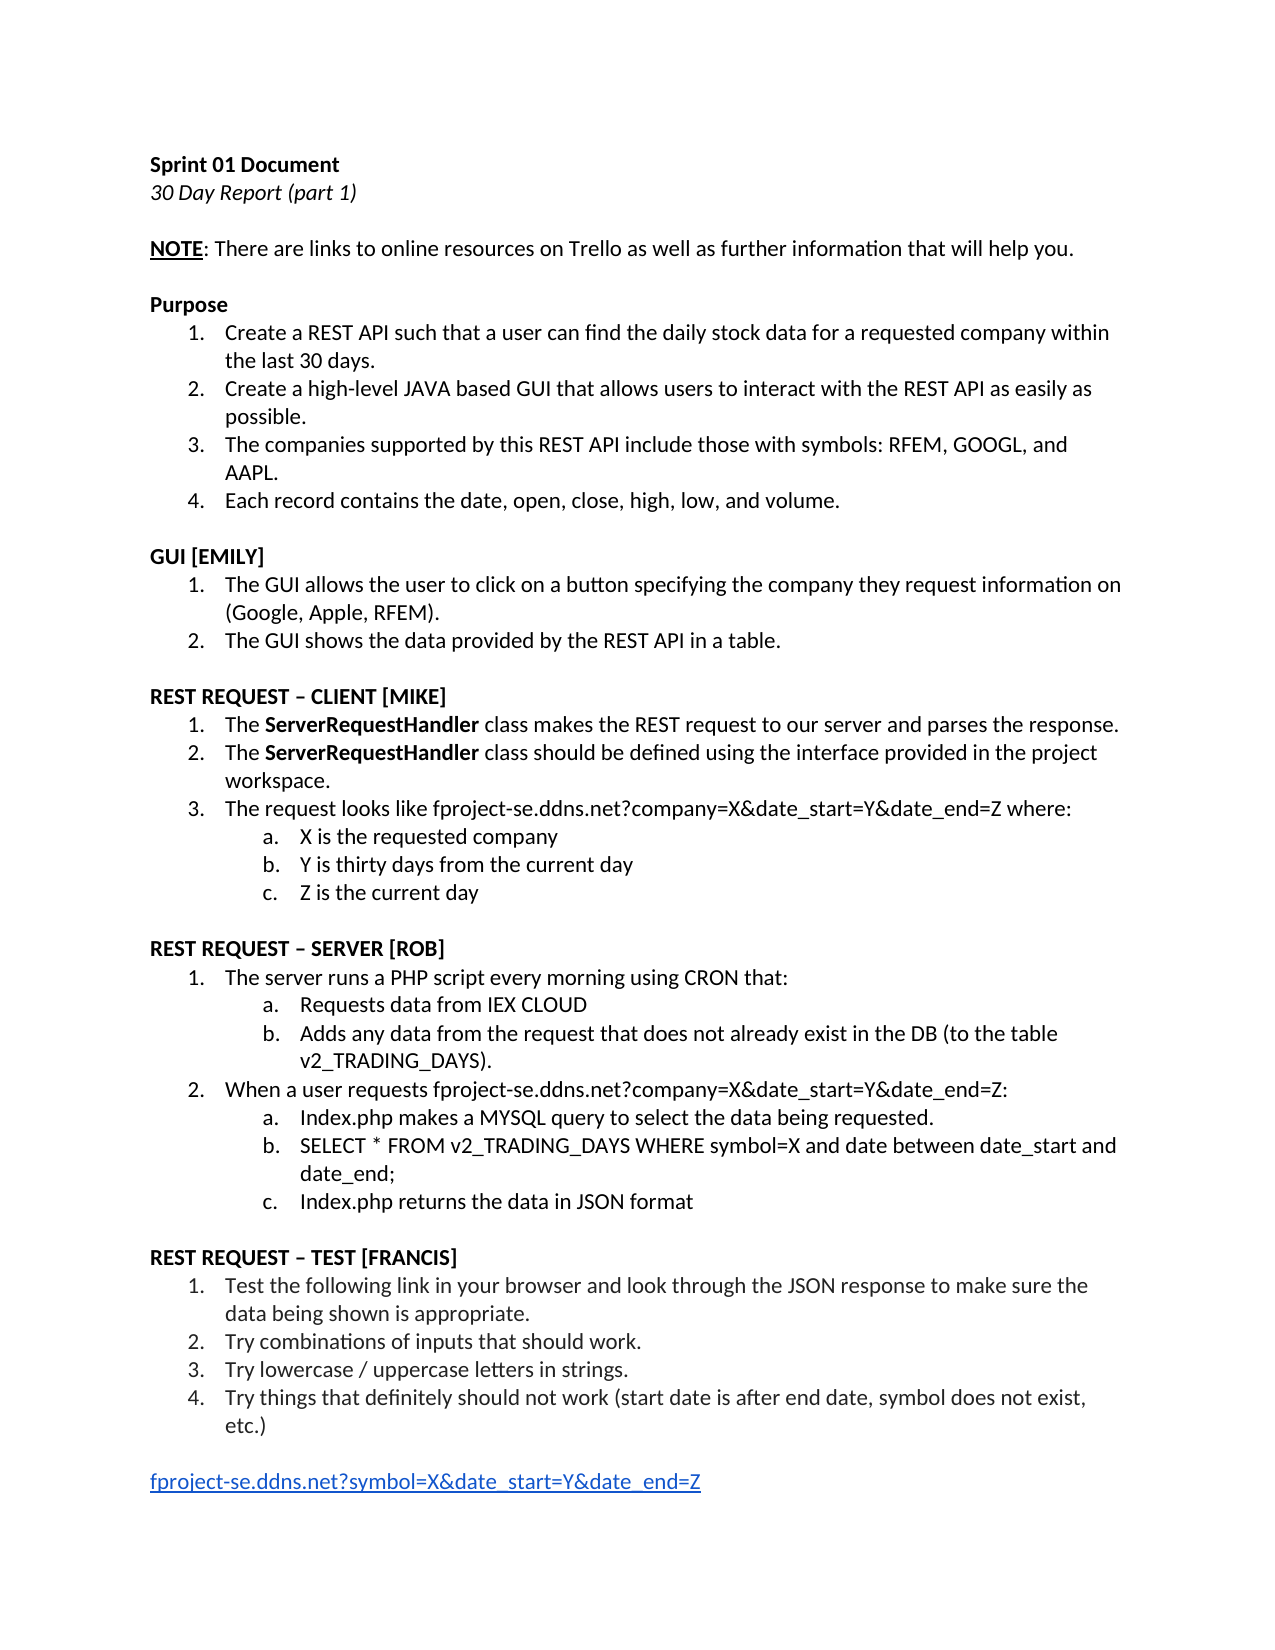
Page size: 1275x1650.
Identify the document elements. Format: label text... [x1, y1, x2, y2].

text Purpose [150, 290, 1125, 318]
list Z is the current day [262, 878, 1125, 907]
list The request looks like fproject-se.ddns.net?company=X&date_start=Y&date_end=Z where: [187, 794, 1125, 822]
list The GUI allows the user to click on a button specifying the company they request information on (Google, Apple, RFEM). [187, 570, 1125, 626]
text Sprint 01 Document [150, 150, 1125, 178]
list Create a REST API such that a user can find the daily stock data for a requested company within the last 30 days. [187, 318, 1125, 374]
list Y is thirty days from the current day [262, 851, 1125, 878]
text REST REQUEST – SERVER [ROB] [150, 934, 1125, 963]
text NOTE: There are links to online resources on Trello as well as further information that will help you. [150, 234, 1125, 262]
list Index.php makes a MYSQL query to select the data being requested. [262, 1103, 1125, 1131]
list Test the following link in your browser and look through the JSON response to make sure the data being shown is appropriate. [187, 1271, 1125, 1327]
list X is the requested company [262, 822, 1125, 851]
text fproject-se.ddns.net?symbol=X&date_start=Y&date_end=Z [150, 1467, 1125, 1495]
list Try combinations of inputs that should work. [187, 1327, 1125, 1355]
list The GUI shows the data provided by the REST API in a table. [187, 626, 1125, 654]
text 30 Day Report (part 1) [150, 178, 1125, 206]
list Requests data from IEX CLOUD [262, 991, 1125, 1019]
list Try lowercase / uppercase letters in strings. [187, 1355, 1125, 1383]
list Each record contains the date, open, close, high, low, and volume. [187, 486, 1125, 514]
list The server runs a PHP script every morning using CRON that: [187, 963, 1125, 991]
list Create a high-level JAVA based GUI that allows users to interact with the REST API as easily as possible. [187, 374, 1125, 430]
text GUI [EMILY] [150, 542, 1125, 570]
list Index.php returns the data in JSON format [262, 1187, 1125, 1215]
list SELECT * FROM v2_TRADING_DAYS WHERE symbol=X and date between date_start and date_end; [262, 1131, 1125, 1187]
text REST REQUEST – TEST [FRANCIS] [150, 1243, 1125, 1271]
text REST REQUEST – CLIENT [MIKE] [150, 682, 1125, 710]
list When a user requests fproject-se.ddns.net?company=X&date_start=Y&date_end=Z: [187, 1075, 1125, 1103]
list The ServerRequestHandler class makes the REST request to our server and parses the response. [187, 710, 1125, 738]
list The ServerRequestHandler class should be defined using the interface provided in the project workspace. [187, 738, 1125, 794]
list The companies supported by this REST API include those with symbols: RFEM, GOOGL, and AAPL. [187, 430, 1125, 486]
list Adds any data from the request that does not already exist in the DB (to the table v2_TRADING_DAYS). [262, 1019, 1125, 1075]
list Try things that definitely should not work (start date is after end date, symbol does not exist, etc.) [187, 1383, 1125, 1439]
